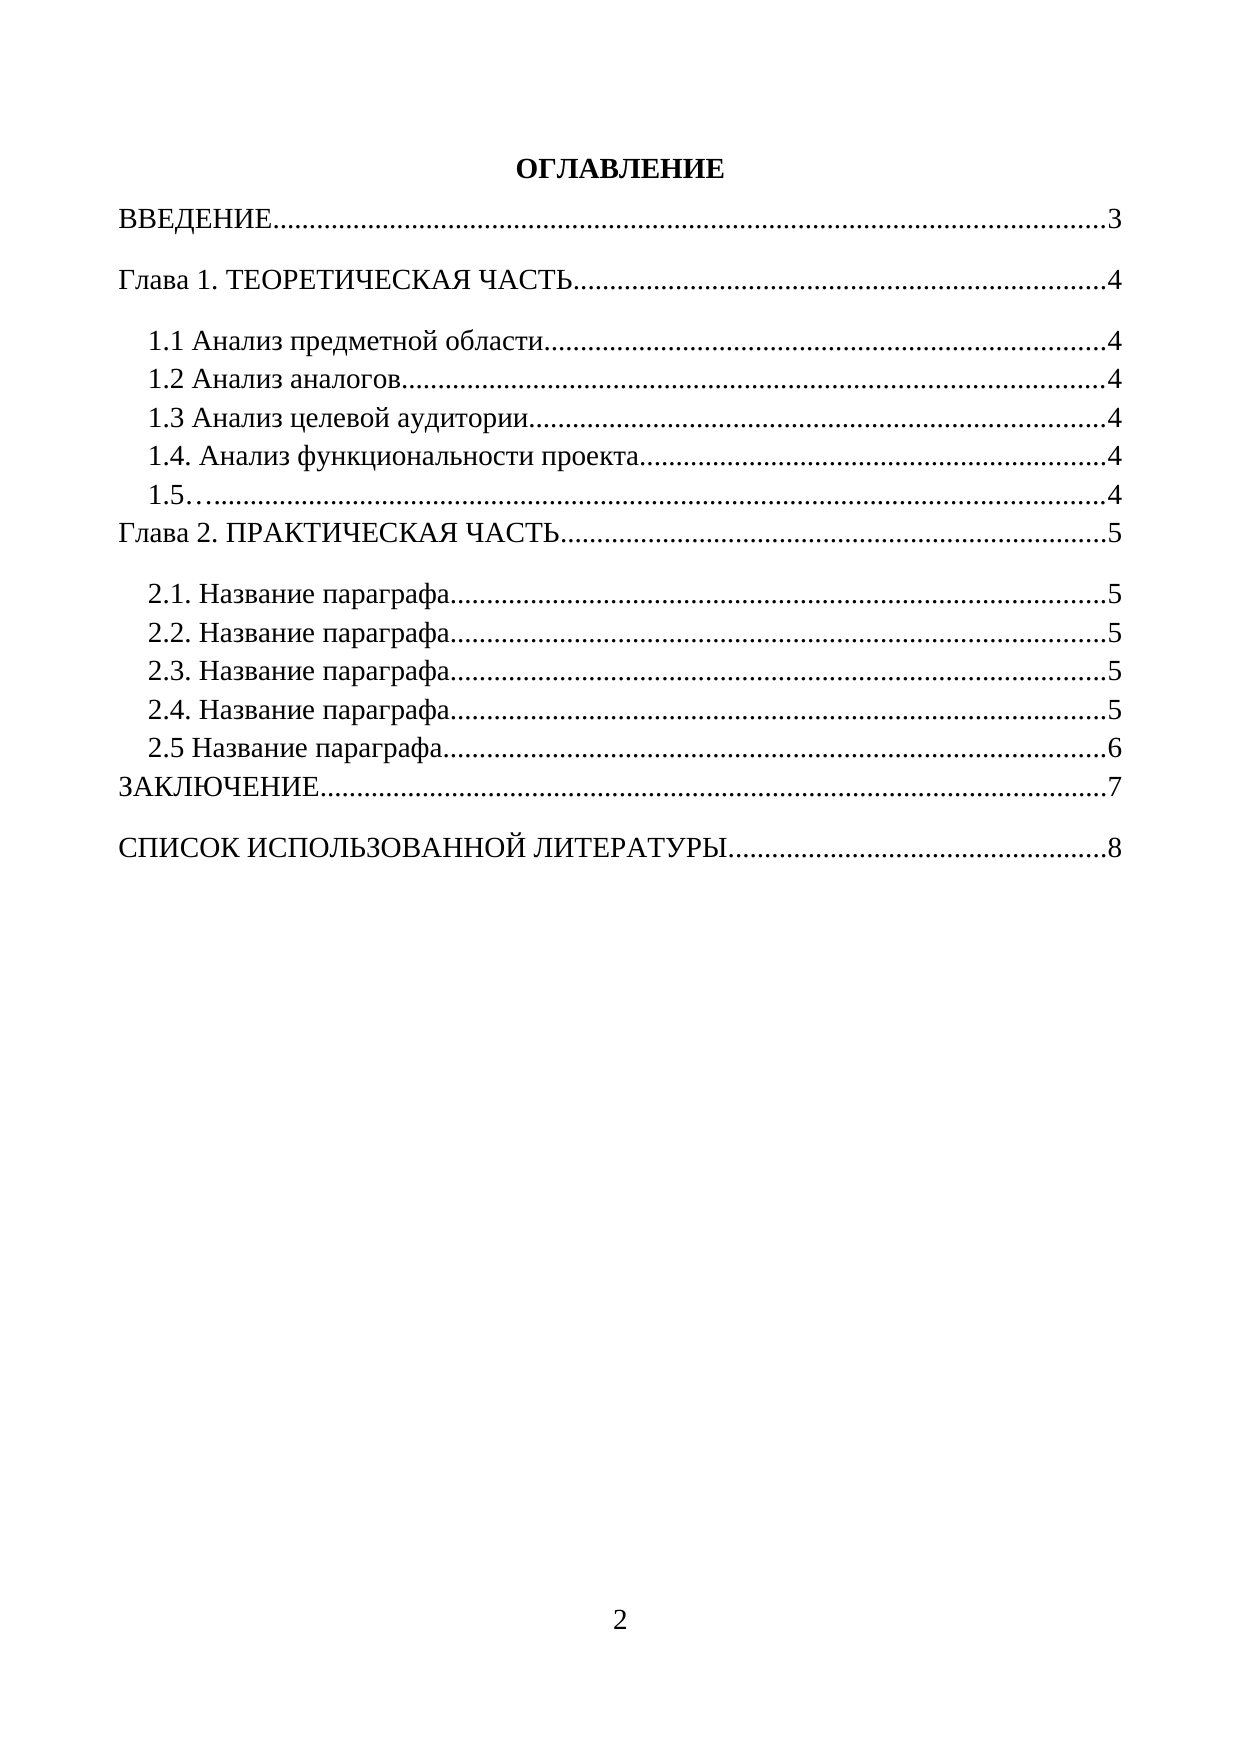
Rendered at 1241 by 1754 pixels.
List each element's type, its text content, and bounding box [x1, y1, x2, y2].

text ОГЛАВЛЕНИЕ [118, 151, 1122, 185]
